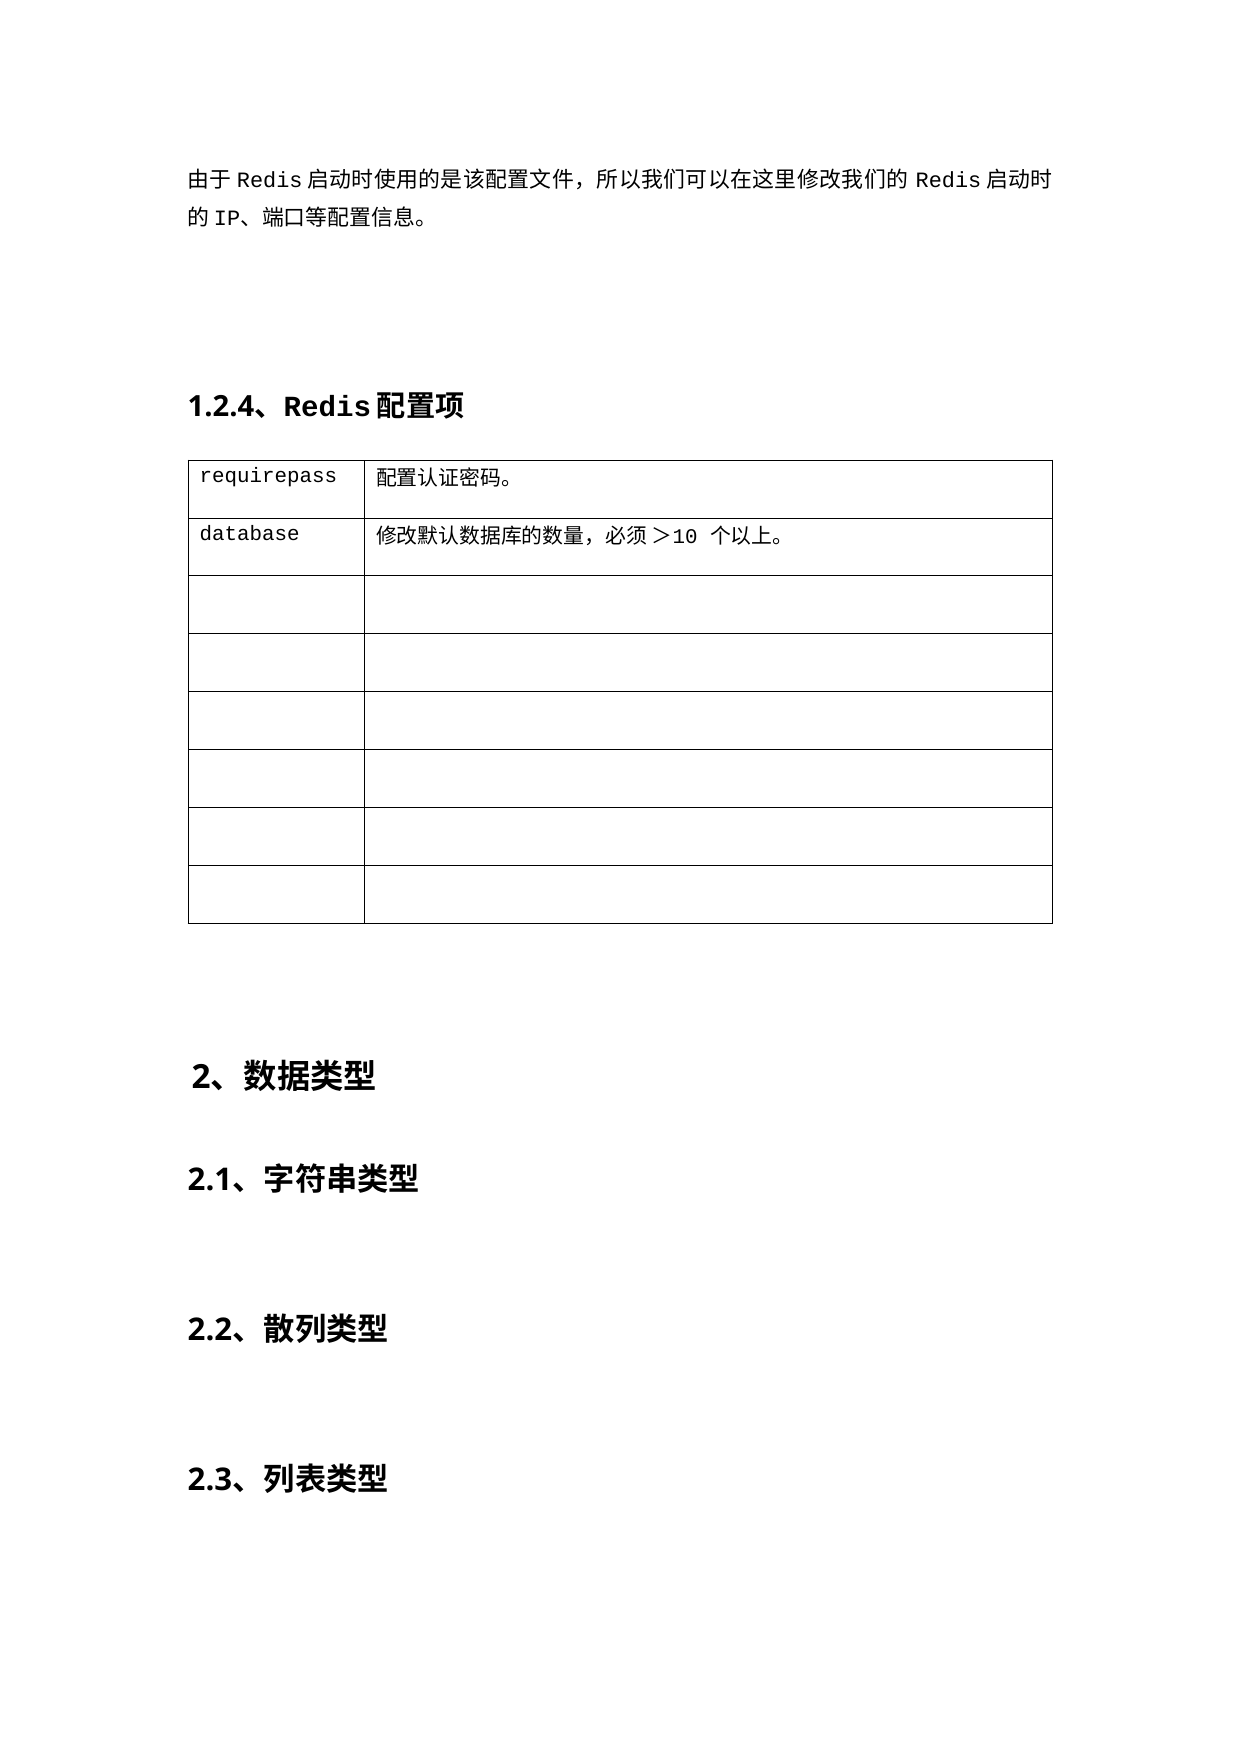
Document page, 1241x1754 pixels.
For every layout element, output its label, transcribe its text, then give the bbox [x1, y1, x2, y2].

table_cell database [189, 519, 364, 575]
table_cell [365, 692, 1052, 749]
table_cell [189, 750, 364, 807]
table_cell [365, 634, 1052, 691]
table_cell [365, 576, 1052, 633]
table_cell [365, 808, 1052, 865]
table_cell 修改默认数据库的数量，必须 ＞10 个以上。 [365, 519, 1052, 575]
subtitle 数据类型 [217, 1042, 1053, 1107]
table_cell [189, 808, 364, 865]
table_cell [365, 750, 1052, 807]
table_cell [189, 576, 364, 633]
text 由于Redis启动时使用的是该配置文件，所以我们可以在这里修改我们的Redis启动时的IP、端口等配置信息。 [187, 162, 1053, 232]
table_header requirepass [189, 461, 364, 517]
subtitle 散列类型 [187, 1294, 1053, 1359]
table_cell [189, 634, 364, 691]
subtitle 字符串类型 [187, 1144, 1053, 1209]
table_cell [189, 692, 364, 749]
table_cell [189, 866, 364, 923]
subtitle 列表类型 [187, 1444, 1053, 1509]
table_cell [365, 866, 1052, 923]
subtitle Redis配置项 [187, 371, 1053, 436]
table_header 配置认证密码。 [365, 461, 1052, 517]
